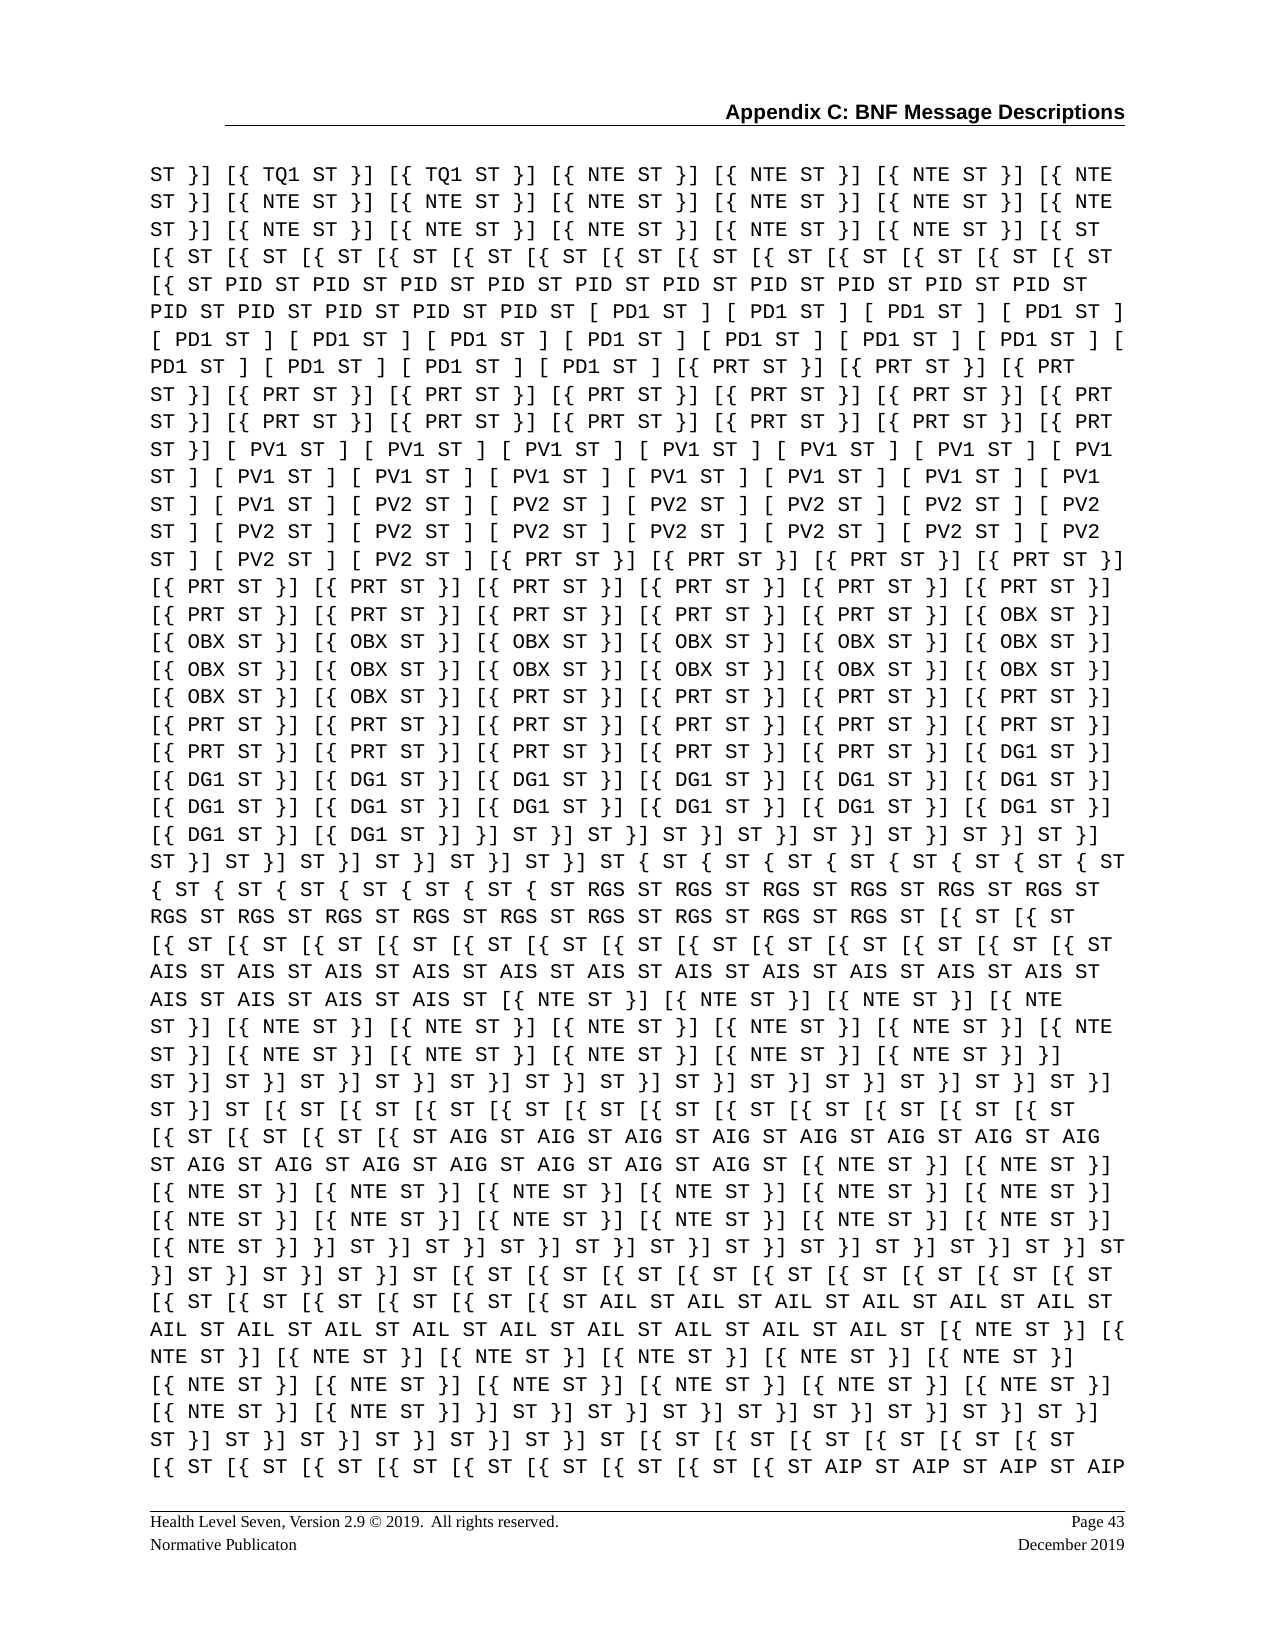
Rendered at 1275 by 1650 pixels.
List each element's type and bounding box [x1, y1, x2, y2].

text [150, 164, 1125, 1480]
